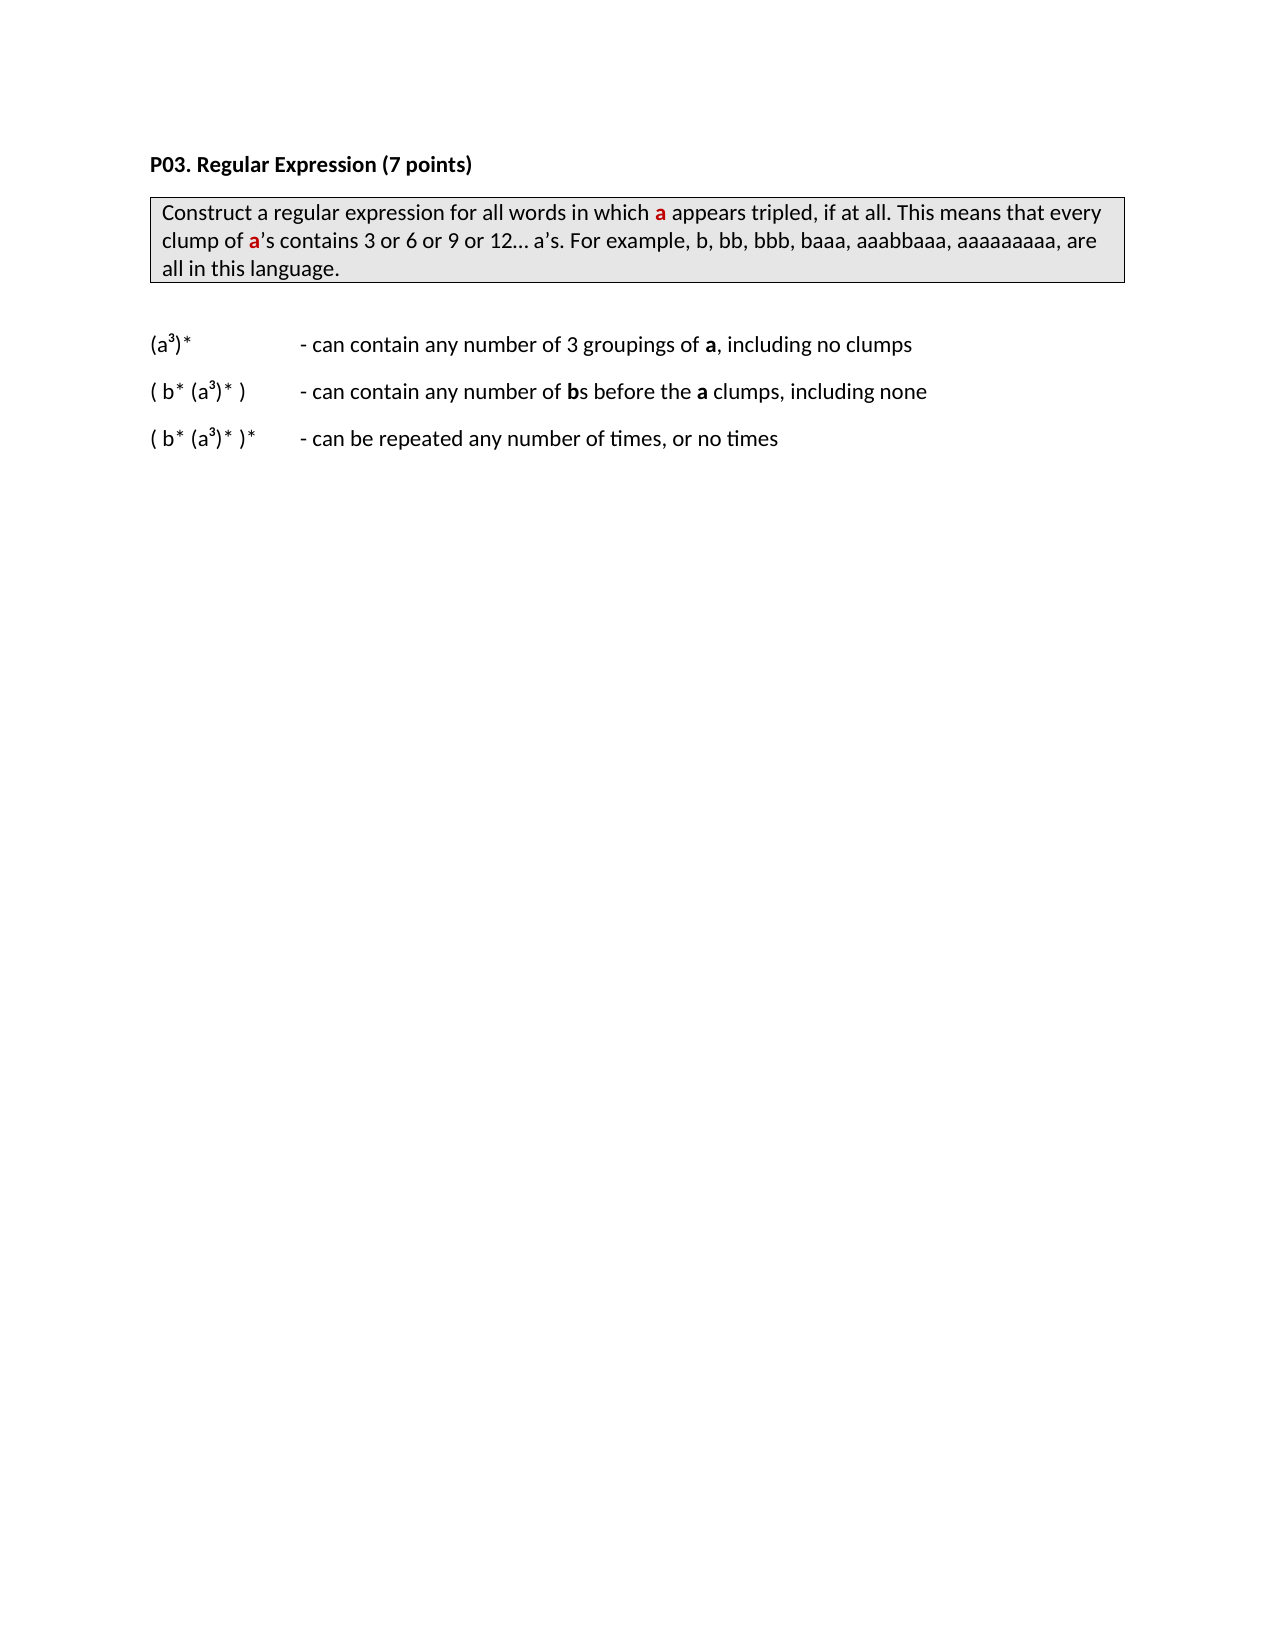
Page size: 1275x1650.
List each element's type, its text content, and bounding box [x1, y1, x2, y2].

text (a3)* - can contain any number of 3 groupings of a, including no clumps [150, 330, 1125, 358]
text P03. Regular Expression (7 points) [150, 150, 1125, 178]
text ( b* (a3)* )* - can be repeated any number of times, or no times [150, 424, 1125, 452]
text ( b* (a3)* ) - can contain any number of bs before the a clumps, including none [150, 377, 1125, 405]
table_header Construct a regular expression for all words in which a appears tripled, if at all. This means that every clump of a’s contains 3 or 6 or 9 or 12… a’s. For example, b, bb, bbb, baaa, aaabbaaa, aaaaaaaaa, are all in this language. [151, 198, 1124, 282]
